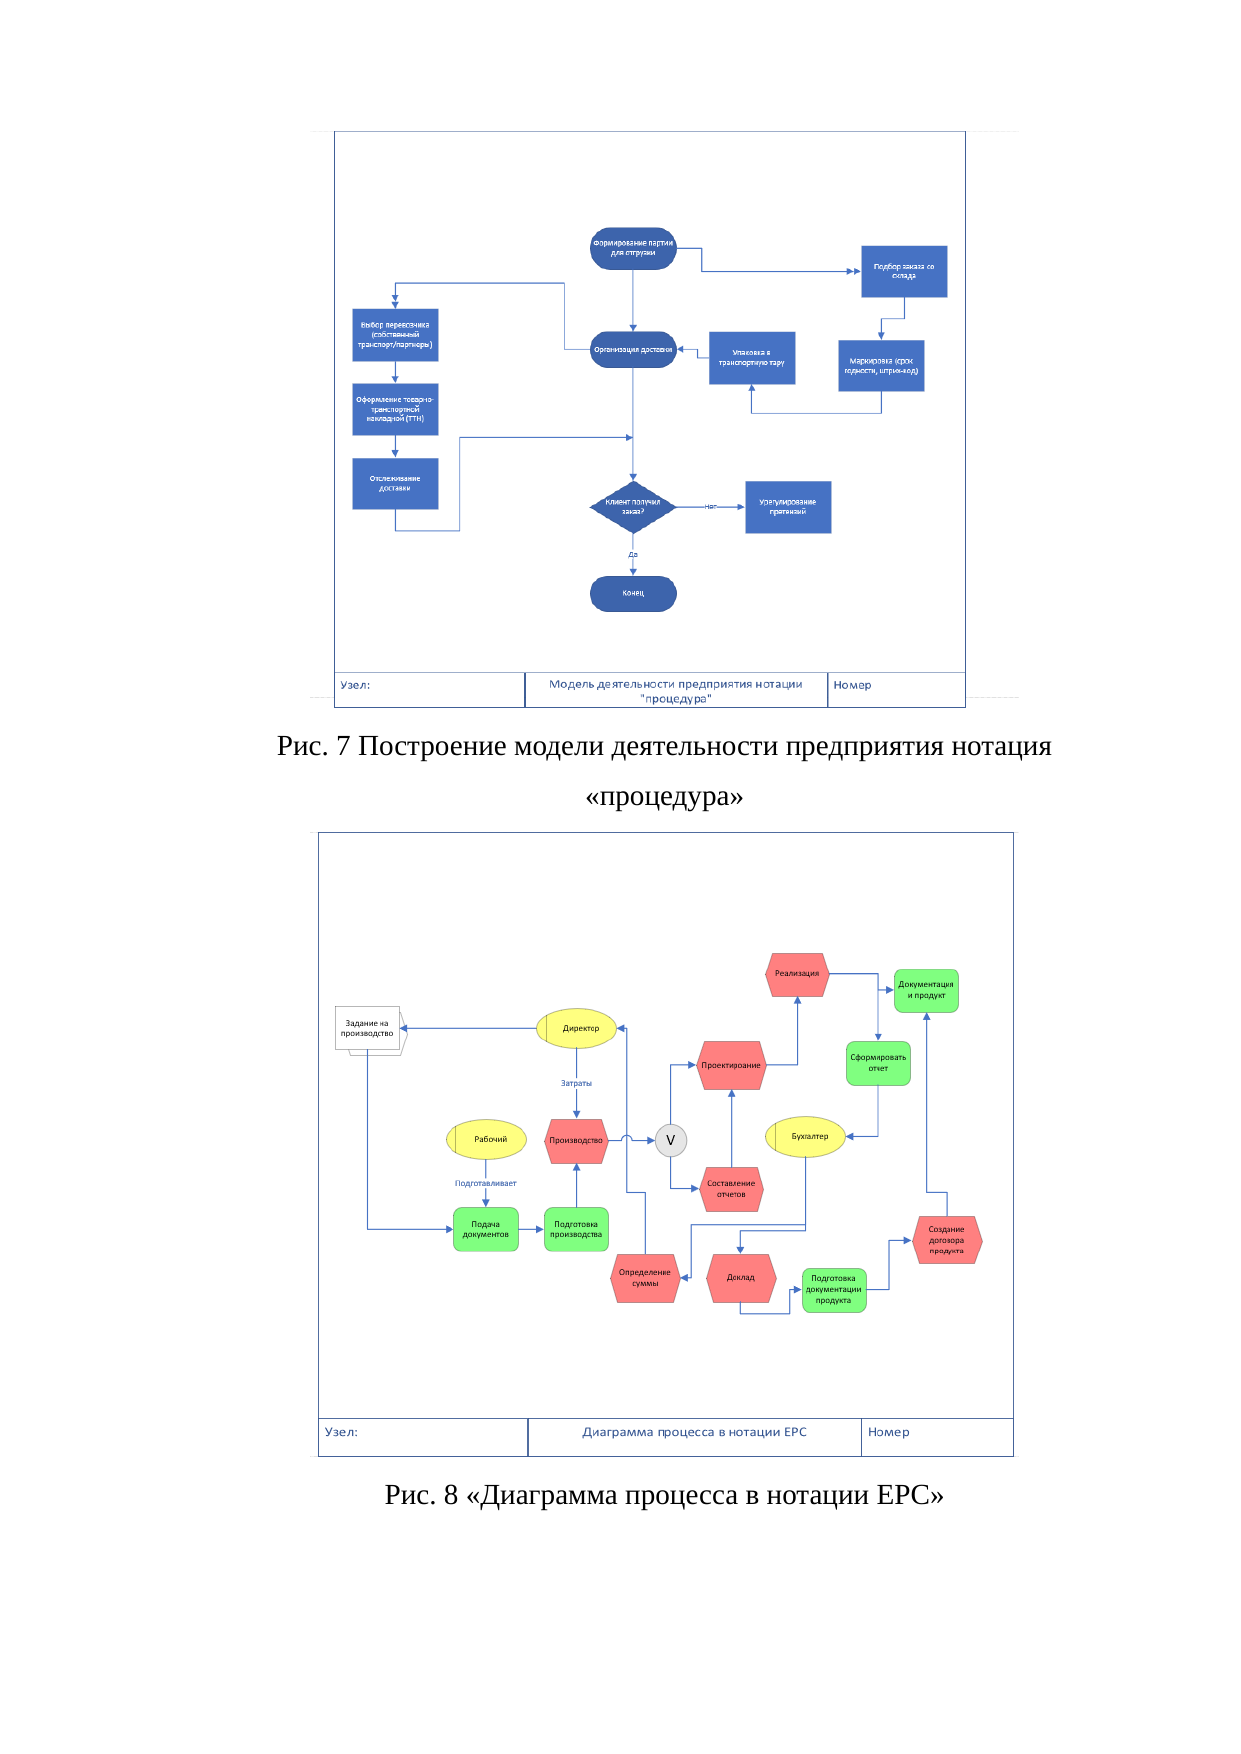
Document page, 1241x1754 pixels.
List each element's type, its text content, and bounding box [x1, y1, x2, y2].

picture [310, 828, 1019, 1463]
text Рис. 7 Построение модели деятельности предприятия нотация [177, 728, 1152, 761]
text Рис. 8 «Диаграмма процесса в нотации EPC» [177, 1477, 1152, 1511]
picture [310, 118, 1019, 709]
text «процедура» [177, 778, 1152, 812]
